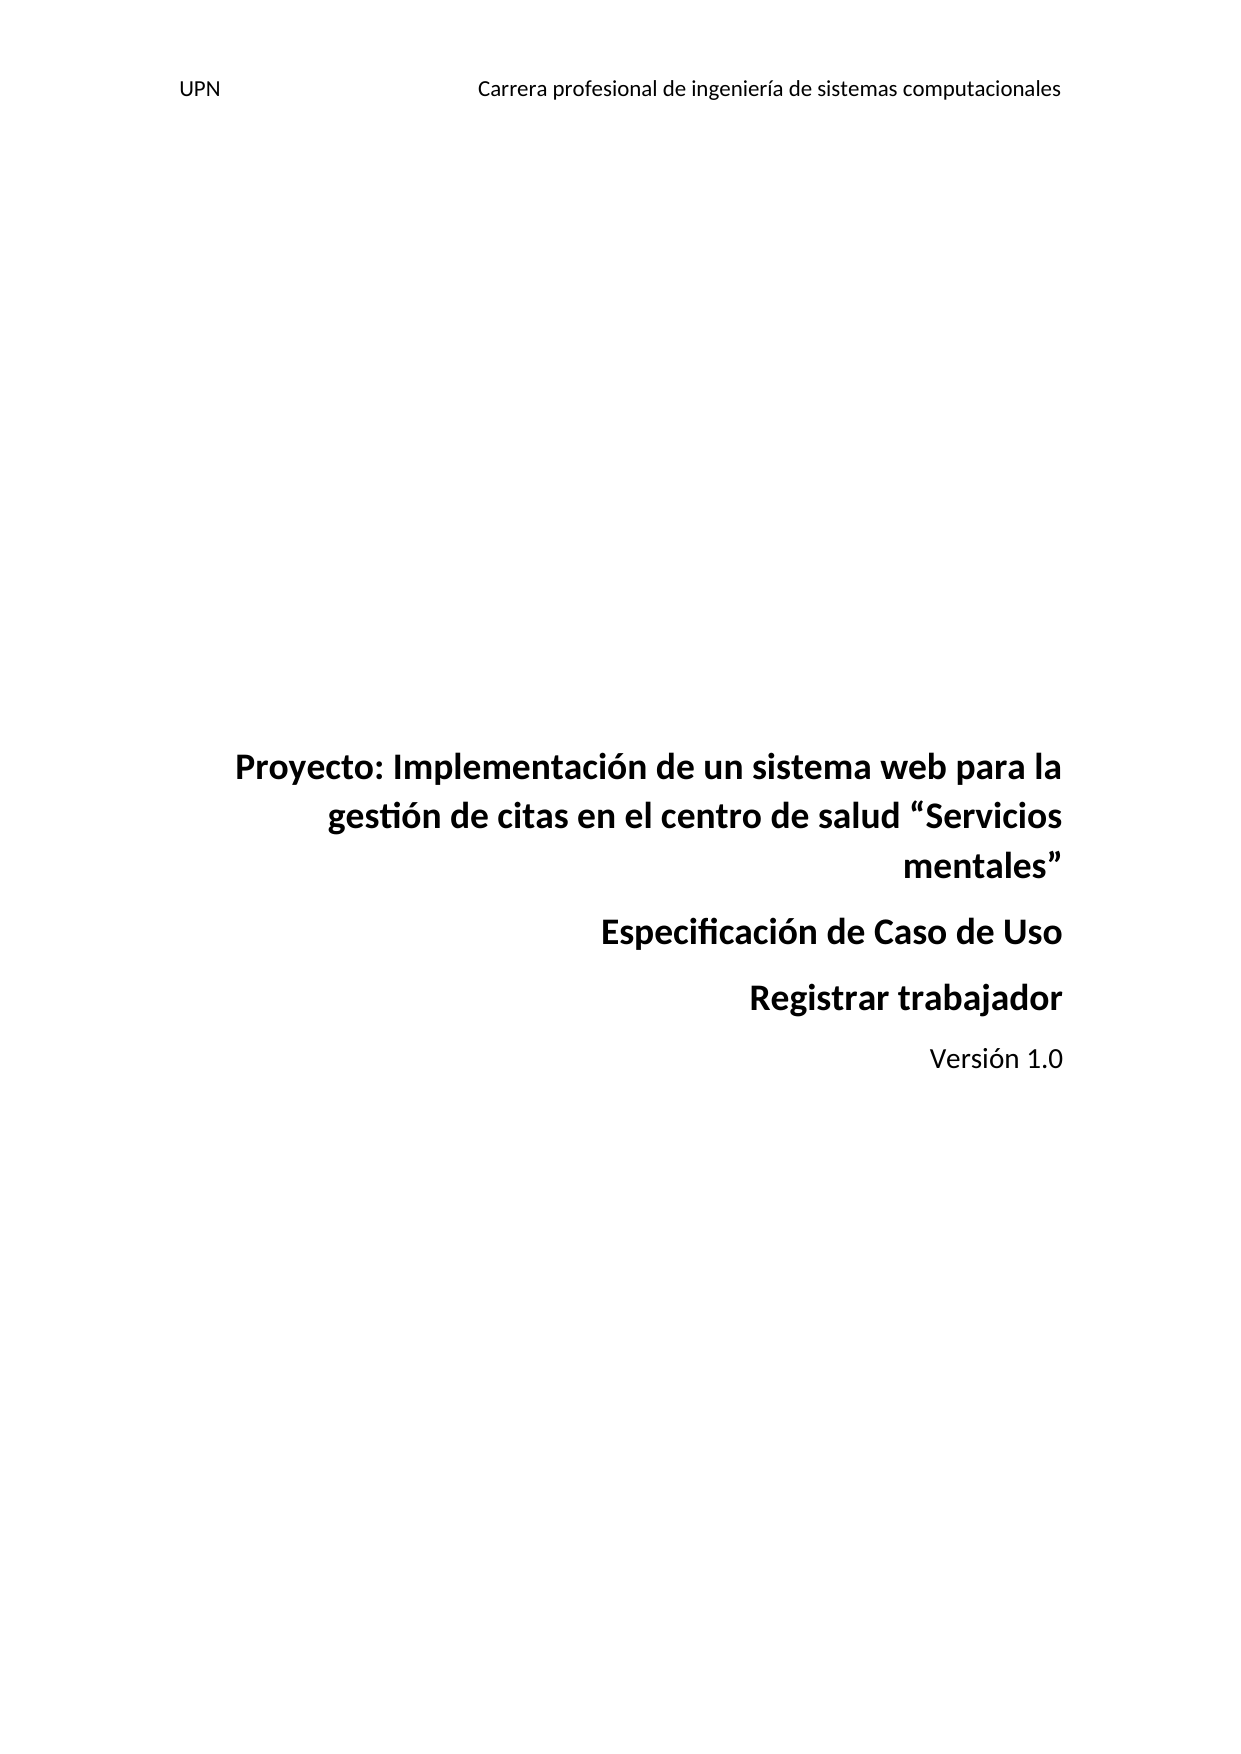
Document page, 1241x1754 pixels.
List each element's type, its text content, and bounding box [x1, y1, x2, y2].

text Versión 1.0 [177, 1040, 1063, 1076]
text Registrar trabajador [177, 974, 1063, 1020]
text Especificación de Caso de Uso [177, 908, 1063, 954]
text Proyecto: Implementación de un sistema web para la gestión de citas en el centro de salud “Servicios mentales” [177, 743, 1063, 888]
